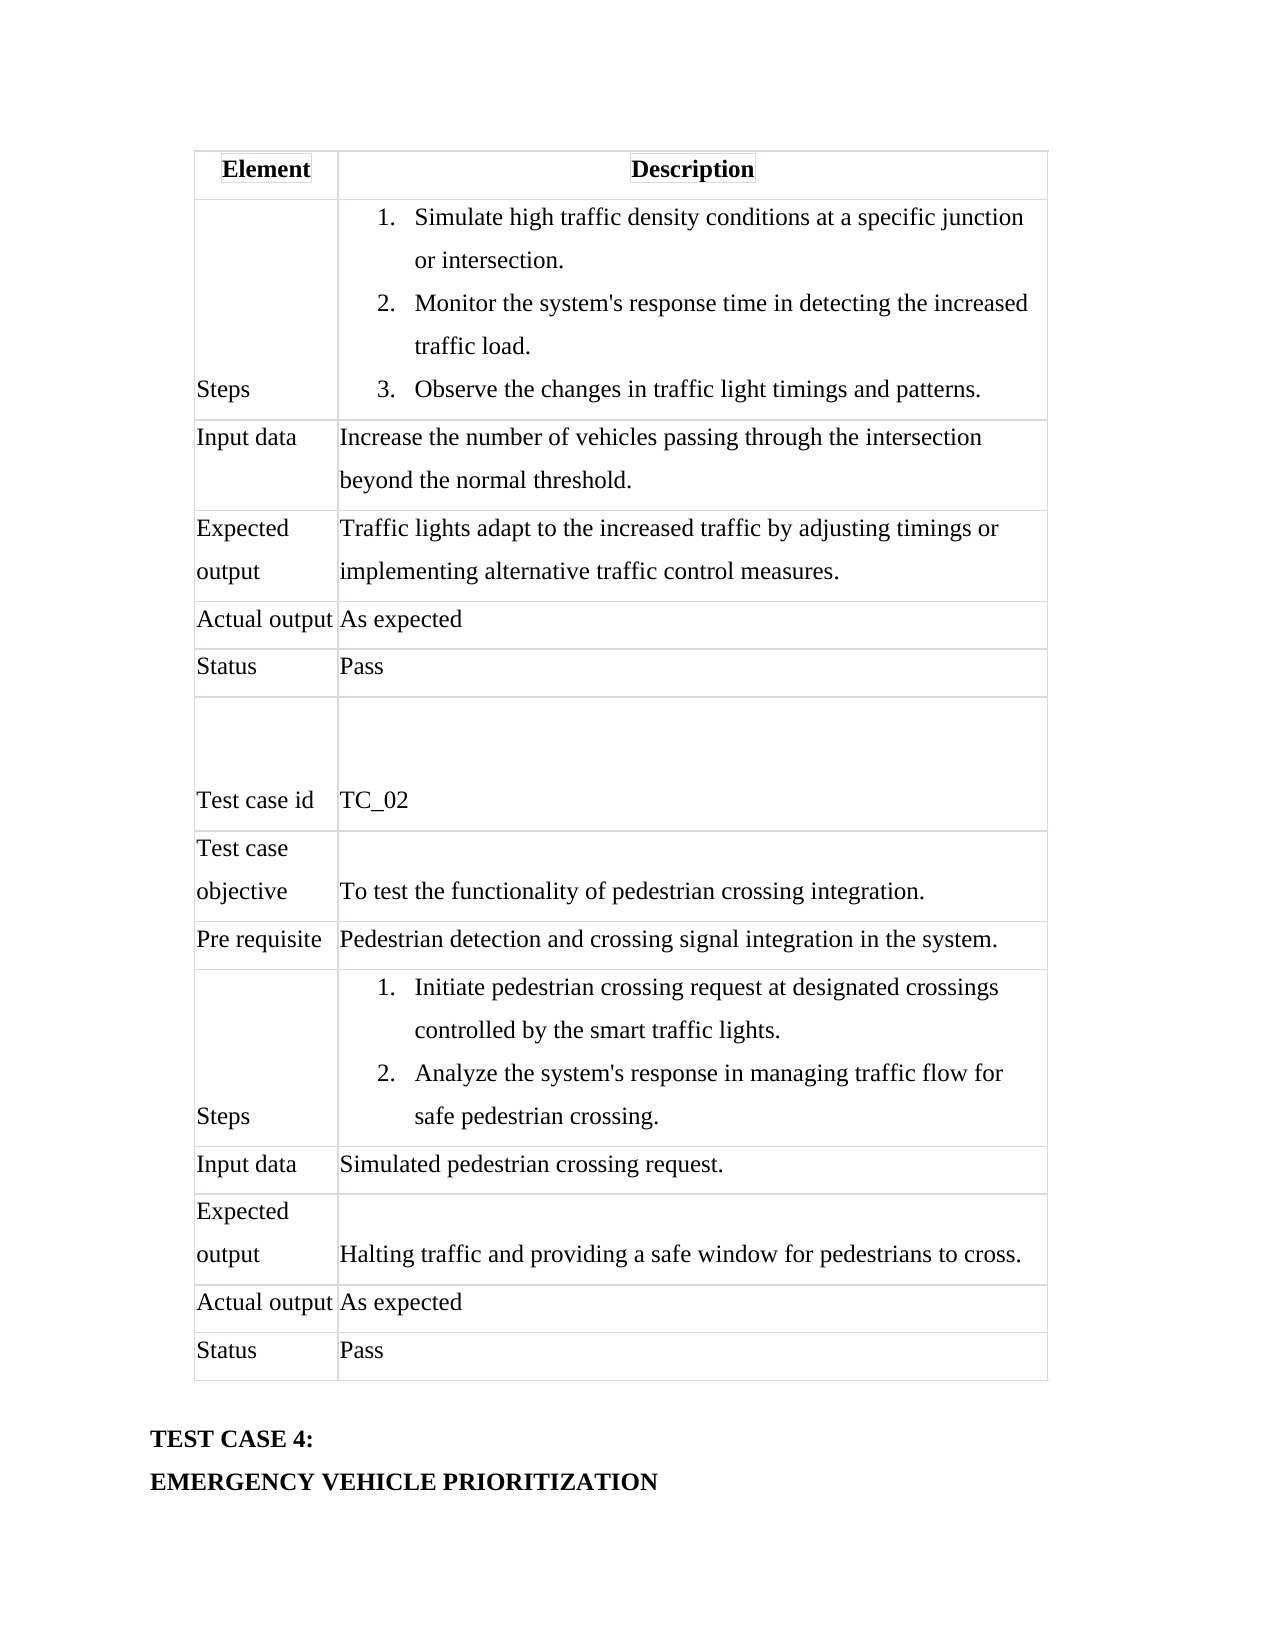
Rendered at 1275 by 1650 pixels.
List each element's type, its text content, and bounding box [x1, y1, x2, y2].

table_cell Pedestrian detection and crossing signal integration in the system. [339, 922, 1047, 968]
table_cell Halting traffic and providing a safe window for pedestrians to cross. [339, 1195, 1047, 1284]
table_cell Pass [339, 650, 1047, 696]
text EMERGENCY VEHICLE PRIORITIZATION [150, 1467, 1125, 1496]
table_cell Pass [339, 1333, 1047, 1379]
table_cell TC_02 [339, 698, 1047, 830]
table_cell Steps [195, 200, 337, 419]
table_cell Actual output [195, 1286, 337, 1332]
text TEST CASE 4: [150, 1424, 1125, 1453]
table_cell Status [195, 650, 337, 696]
table_cell Test case id [195, 698, 337, 830]
table_cell Expected output [195, 511, 337, 601]
table_cell Actual output [195, 602, 337, 648]
table_header Description [339, 152, 1047, 199]
table_header Element [195, 152, 337, 199]
table_cell Simulated pedestrian crossing request. [339, 1147, 1047, 1193]
table_cell Steps [195, 970, 337, 1146]
table_cell Expected output [195, 1195, 337, 1284]
table_cell Pre requisite [195, 922, 337, 968]
table_cell To test the functionality of pedestrian crossing integration. [339, 832, 1047, 921]
table_cell As expected [339, 602, 1047, 648]
table_cell Input data [195, 421, 337, 510]
table_cell Input data [195, 1147, 337, 1193]
table_cell Increase the number of vehicles passing through the intersection beyond the normal threshold. [339, 421, 1047, 510]
table_cell Simulate high traffic density conditions at a specific junction or intersection. Monitor the system's response time in detecting the increased traffic load. Observe the changes in traffic light timings and patterns. [339, 200, 1047, 419]
table_cell Traffic lights adapt to the increased traffic by adjusting timings or implementing alternative traffic control measures. [339, 511, 1047, 601]
table_cell Status [195, 1333, 337, 1379]
table_cell Initiate pedestrian crossing request at designated crossings controlled by the smart traffic lights. Analyze the system's response in managing traffic flow for safe pedestrian crossing. [339, 970, 1047, 1146]
table_cell Test case objective [195, 832, 337, 921]
table_cell As expected [339, 1286, 1047, 1332]
